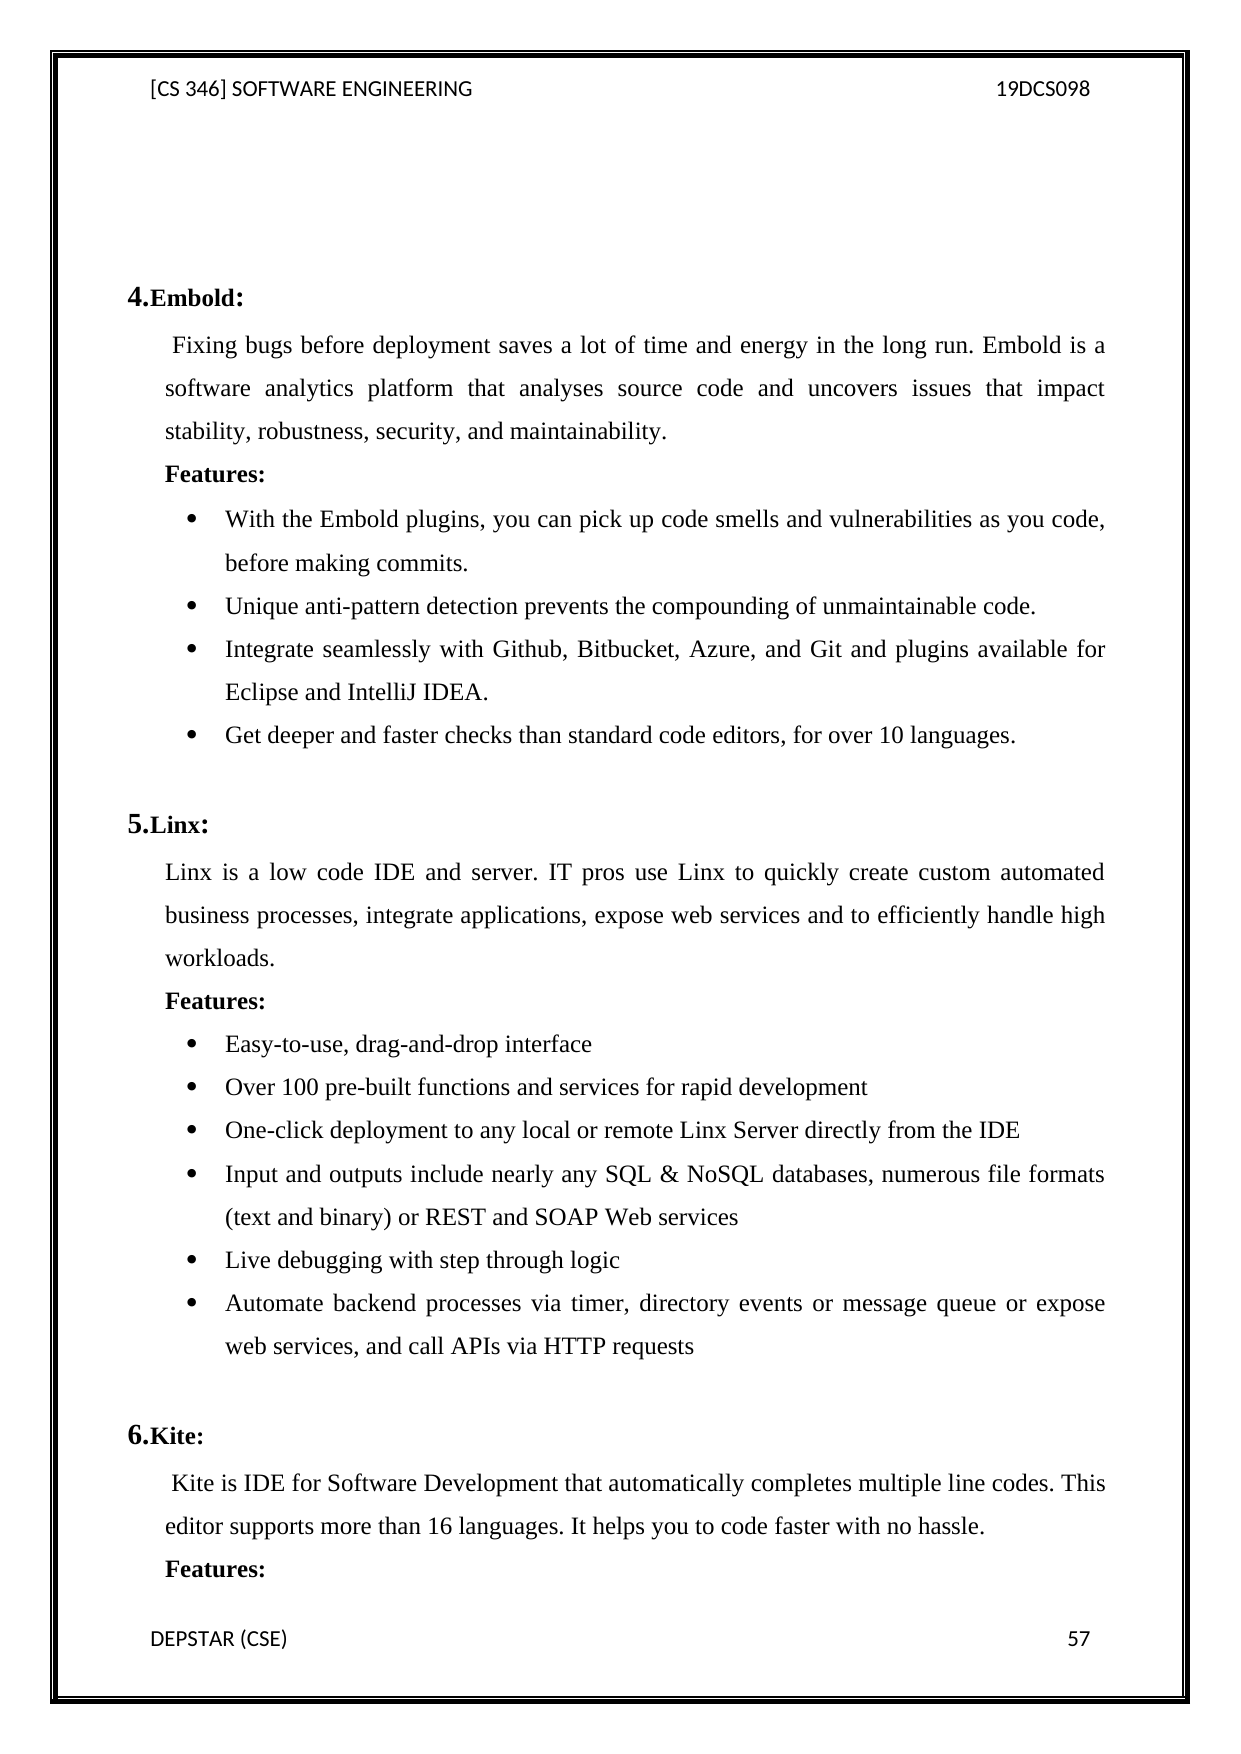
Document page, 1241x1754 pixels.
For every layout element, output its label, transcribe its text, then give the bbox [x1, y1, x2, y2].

list Embold: [127, 279, 1106, 313]
list Kite is IDE for Software Development that automatically completes multiple line codes. This editor supports more than 16 languages. It helps you to code faster with no hassle. [165, 1468, 1106, 1539]
list Over 100 pre-built functions and services for rapid development [187, 1072, 1106, 1101]
list Features: [165, 986, 1106, 1015]
list Unique anti-pattern detection prevents the compounding of unmaintainable code. [187, 591, 1106, 619]
list Get deeper and faster checks than standard code editors, for over 10 languages. [187, 720, 1106, 749]
list Linx: [127, 806, 1106, 840]
list One-click deployment to any local or remote Linx Server directly from the IDE [187, 1116, 1106, 1144]
list Fixing bugs before deployment saves a lot of time and energy in the long run. Embold is a software analytics platform that analyses source code and uncovers issues that impact stability, robustness, security, and maintainability. [165, 330, 1106, 445]
list Live debugging with step through logic [187, 1245, 1106, 1274]
text Features: [150, 459, 1106, 488]
list Kite: [127, 1417, 1106, 1451]
list Integrate seamlessly with Github, Bitbucket, Azure, and Git and plugins available for Eclipse and IntelliJ IDEA. [187, 634, 1106, 706]
list Easy-to-use, drag-and-drop interface [187, 1029, 1106, 1058]
list Input and outputs include nearly any SQL & NoSQL databases, numerous file formats (text and binary) or REST and SOAP Web services [187, 1159, 1106, 1231]
list Features: [165, 1554, 1106, 1583]
list Linx is a low code IDE and server. IT pros use Linx to quickly create custom automated business processes, integrate applications, expose web services and to efficiently handle high workloads. [165, 857, 1106, 972]
list Automate backend processes via timer, directory events or message queue or expose web services, and call APIs via HTTP requests [187, 1288, 1106, 1360]
list With the Embold plugins, you can pick up code smells and vulnerabilities as you code, before making commits. [187, 504, 1106, 576]
